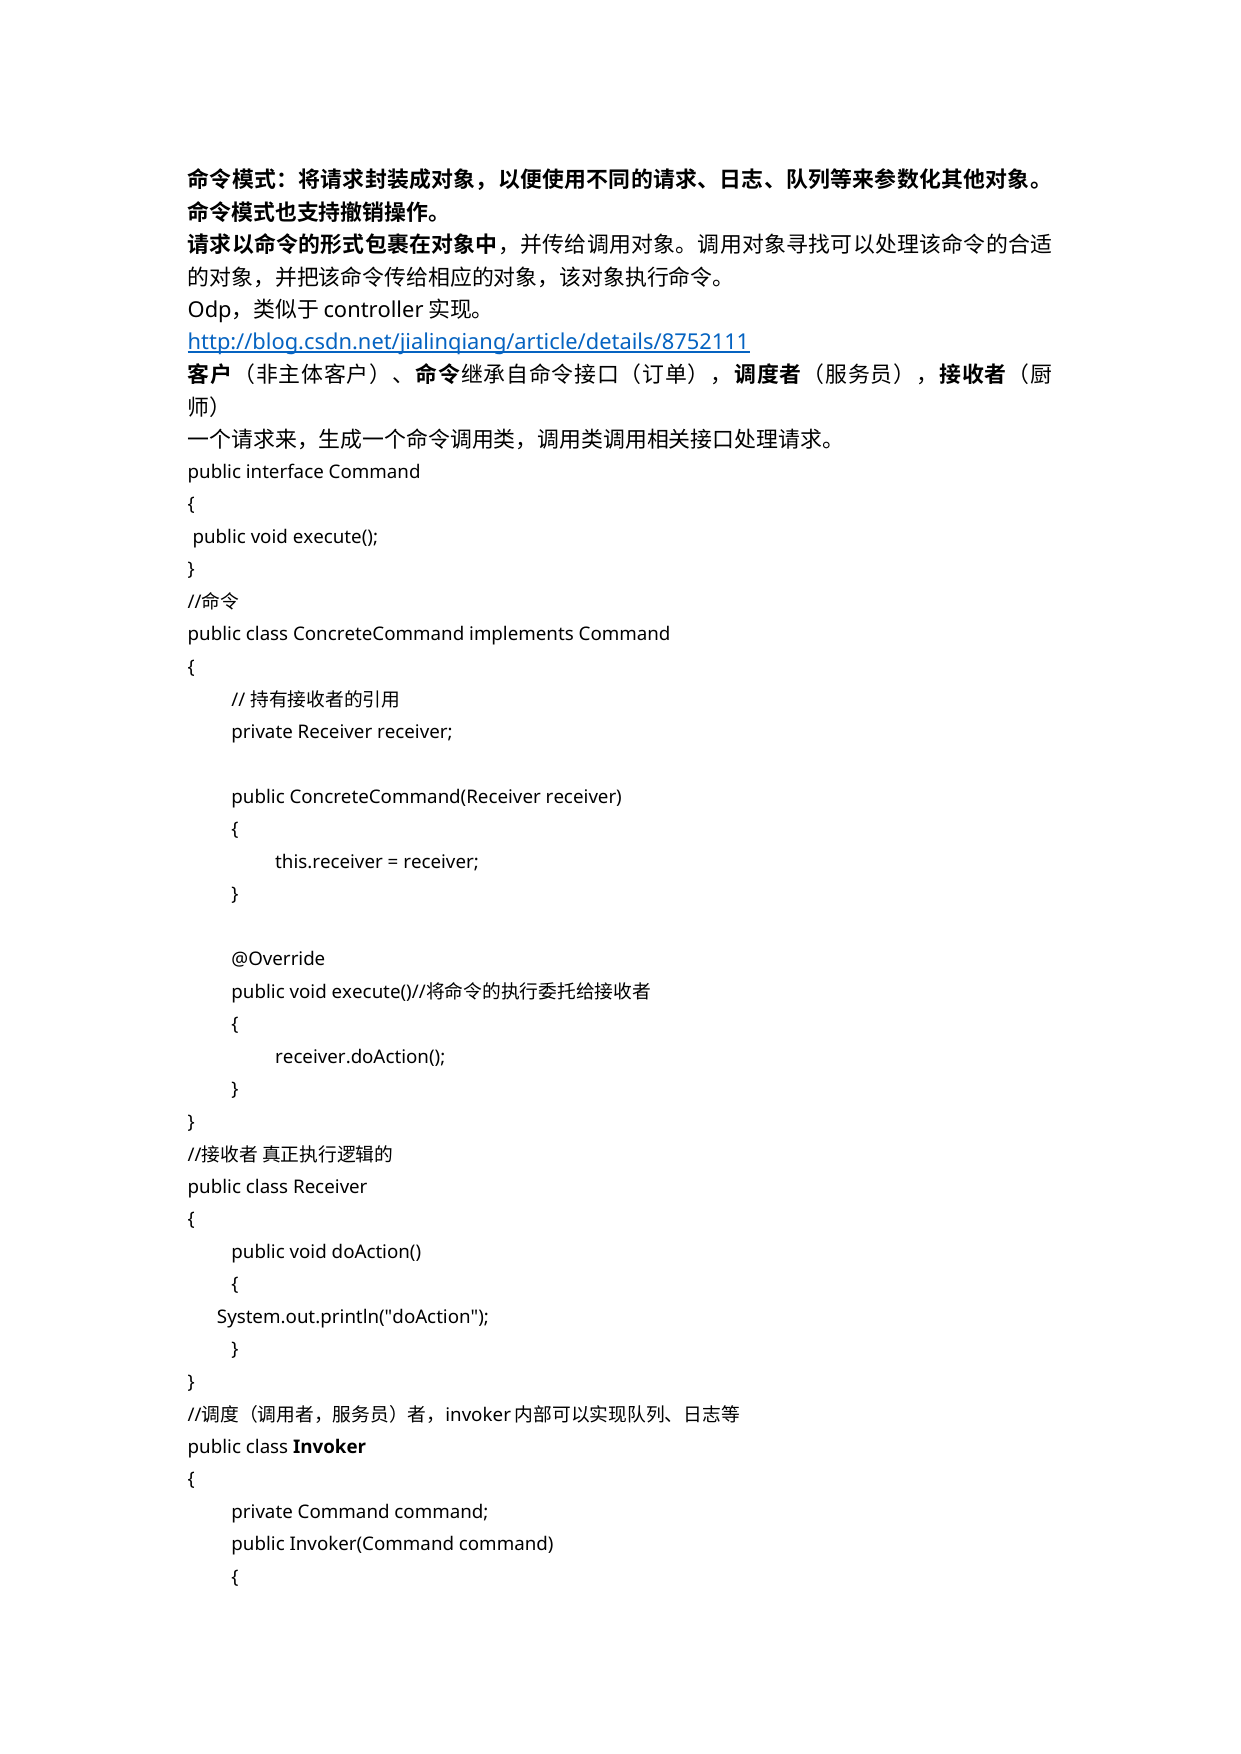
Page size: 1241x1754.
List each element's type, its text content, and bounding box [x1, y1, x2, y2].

text { [187, 1462, 1053, 1494]
text receiver.doAction(); [187, 1039, 1053, 1072]
text { [187, 812, 1053, 844]
text //接收者 真正执行逻辑的 [187, 1137, 1053, 1169]
text private Command command; [187, 1494, 1053, 1527]
text public ConcreteCommand(Receiver receiver) [187, 779, 1053, 812]
text http://blog.csdn.net/jialinqiang/article/details/8752111 [187, 324, 1053, 357]
text public class Receiver [187, 1169, 1053, 1202]
text //命令 [187, 584, 1053, 617]
text } [187, 552, 1053, 584]
text 一个请求来，生成一个命令调用类，调用类调用相关接口处理请求。 [187, 422, 1053, 454]
text this.receiver = receiver; [187, 844, 1053, 877]
text } [187, 1104, 1053, 1137]
text public interface Command [187, 454, 1053, 487]
text { [187, 487, 1053, 519]
text public class Invoker [187, 1429, 1053, 1462]
text public Invoker(Command command) [187, 1527, 1053, 1559]
text System.out.println("doAction"); [187, 1299, 1053, 1332]
text { [187, 1267, 1053, 1299]
text public void execute(); [187, 519, 1053, 552]
text private Receiver receiver; [187, 714, 1053, 747]
text } [187, 877, 1053, 909]
text public class ConcreteCommand implements Command [187, 617, 1053, 649]
text { [187, 1007, 1053, 1039]
text //调度（调用者，服务员）者，invoker内部可以实现队列、日志等 [187, 1397, 1053, 1429]
text Odp，类似于controller实现。 [187, 292, 1053, 324]
text public void execute()//将命令的执行委托给接收者 [187, 974, 1053, 1007]
text { [187, 1202, 1053, 1234]
text { [187, 1559, 1053, 1592]
text } [187, 1364, 1053, 1397]
text } [187, 1332, 1053, 1364]
text } [187, 1072, 1053, 1104]
text { [187, 649, 1053, 682]
text 命令模式：将请求封装成对象，以便使用不同的请求、日志、队列等来参数化其他对象。命令模式也支持撤销操作。 [187, 162, 1053, 227]
text @Override [187, 942, 1053, 974]
text public void doAction() [187, 1234, 1053, 1267]
text 客户（非主体客户）、命令继承自命令接口（订单），调度者（服务员），接收者（厨师） [187, 357, 1053, 422]
text // 持有接收者的引用 [187, 682, 1053, 714]
text 请求以命令的形式包裹在对象中，并传给调用对象。调用对象寻找可以处理该命令的合适的对象，并把该命令传给相应的对象，该对象执行命令。 [187, 227, 1053, 292]
